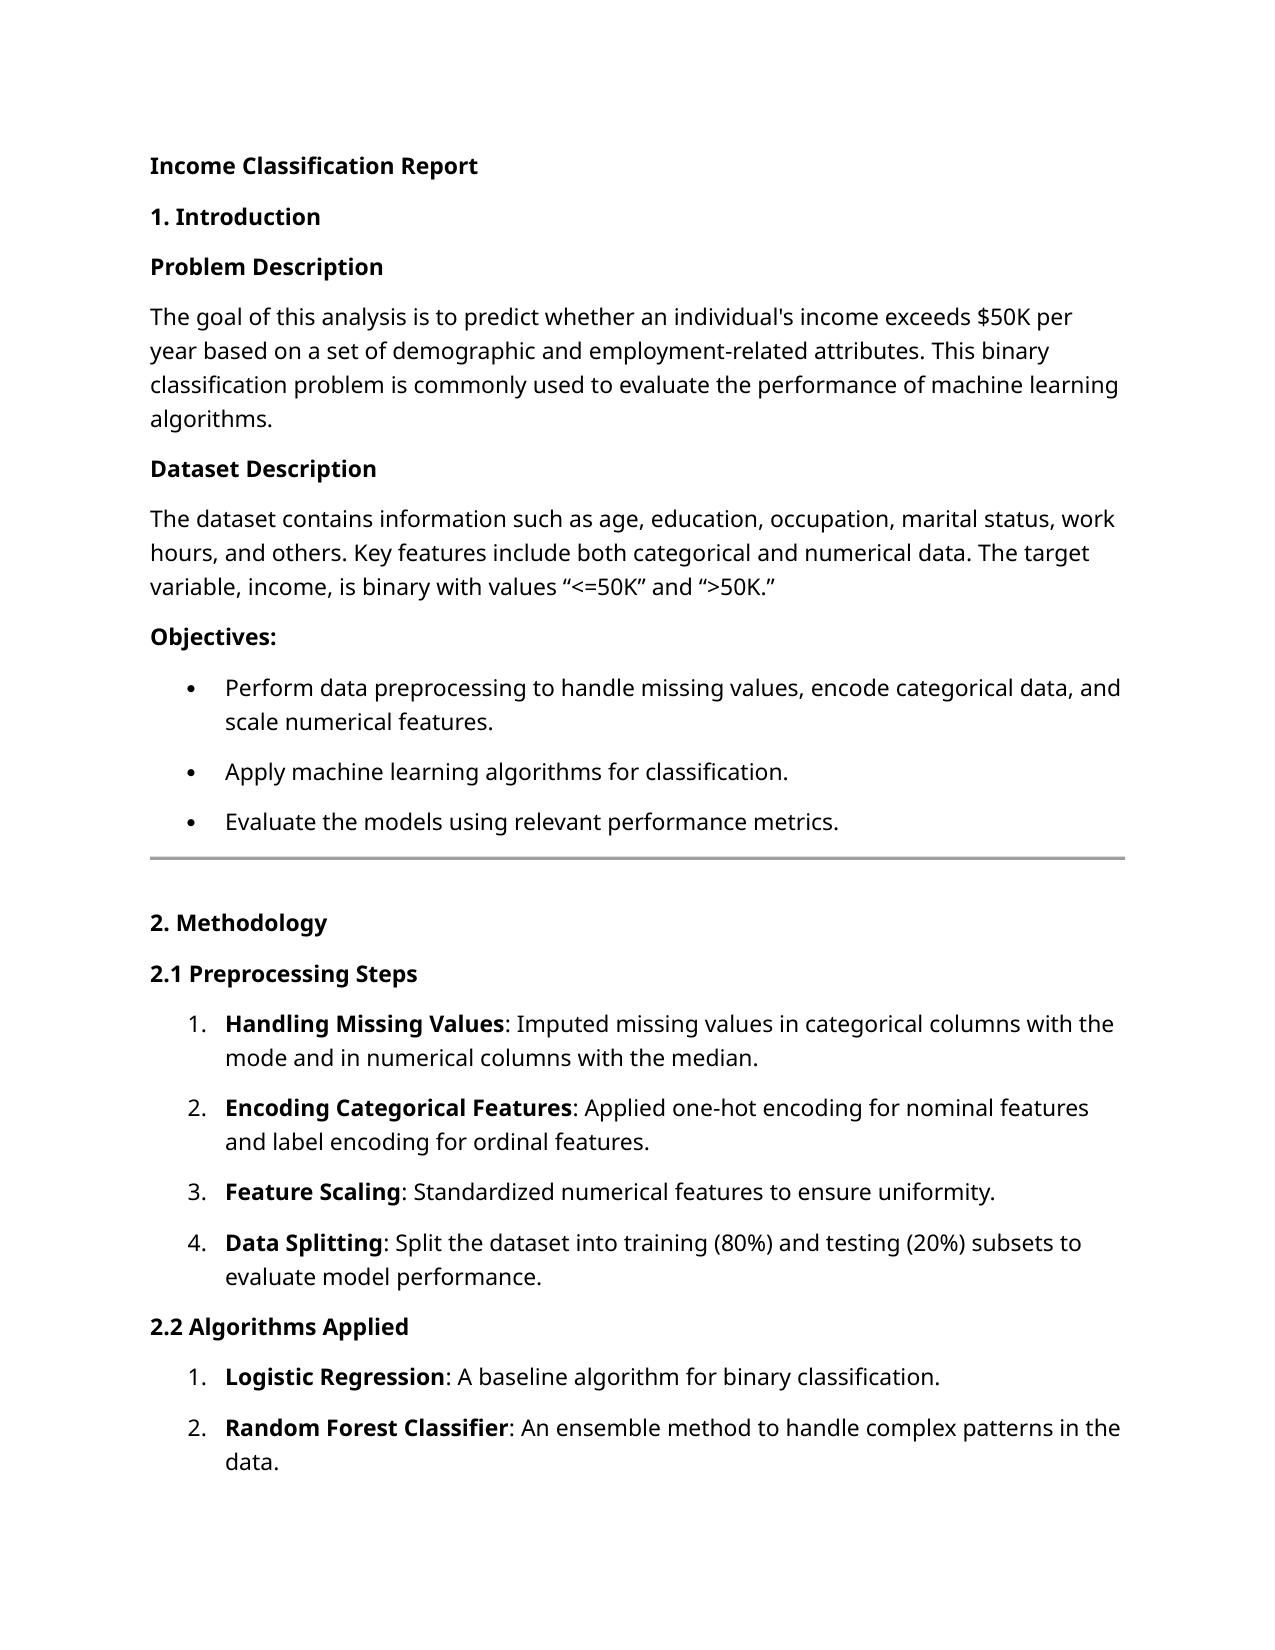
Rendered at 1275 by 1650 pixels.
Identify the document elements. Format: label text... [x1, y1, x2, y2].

list Logistic Regression: A baseline algorithm for binary classification. [187, 1361, 1125, 1392]
text Objectives: [150, 621, 1125, 652]
list Feature Scaling: Standardized numerical features to ensure uniformity. [187, 1176, 1125, 1207]
list Data Splitting: Split the dataset into training (80%) and testing (20%) subsets to evaluate model performance. [187, 1227, 1125, 1292]
text 2. Methodology [150, 907, 1125, 938]
list Encoding Categorical Features: Applied one-hot encoding for nominal features and label encoding for ordinal features. [187, 1092, 1125, 1157]
list Random Forest Classifier: An ensemble method to handle complex patterns in the data. [187, 1412, 1125, 1477]
text Dataset Description [150, 453, 1125, 484]
text The goal of this analysis is to predict whether an individual's income exceeds $50K per year based on a set of demographic and employment-related attributes. This binary classification problem is commonly used to evaluate the performance of machine learning algorithms. [150, 301, 1125, 434]
list Apply machine learning algorithms for classification. [187, 756, 1125, 787]
list Perform data preprocessing to handle missing values, encode categorical data, and scale numerical features. [187, 672, 1125, 737]
list Handling Missing Values: Imputed missing values in categorical columns with the mode and in numerical columns with the median. [187, 1008, 1125, 1073]
text 2.1 Preprocessing Steps [150, 957, 1125, 989]
list Evaluate the models using relevant performance metrics. [187, 806, 1125, 837]
text 2.2 Algorithms Applied [150, 1311, 1125, 1342]
text The dataset contains information such as age, education, occupation, marital status, work hours, and others. Key features include both categorical and numerical data. The target variable, income, is binary with values “<=50K” and “>50K.” [150, 503, 1125, 602]
text 1. Introduction [150, 200, 1125, 232]
text Problem Description [150, 251, 1125, 282]
text Income Classification Report [150, 150, 1125, 181]
